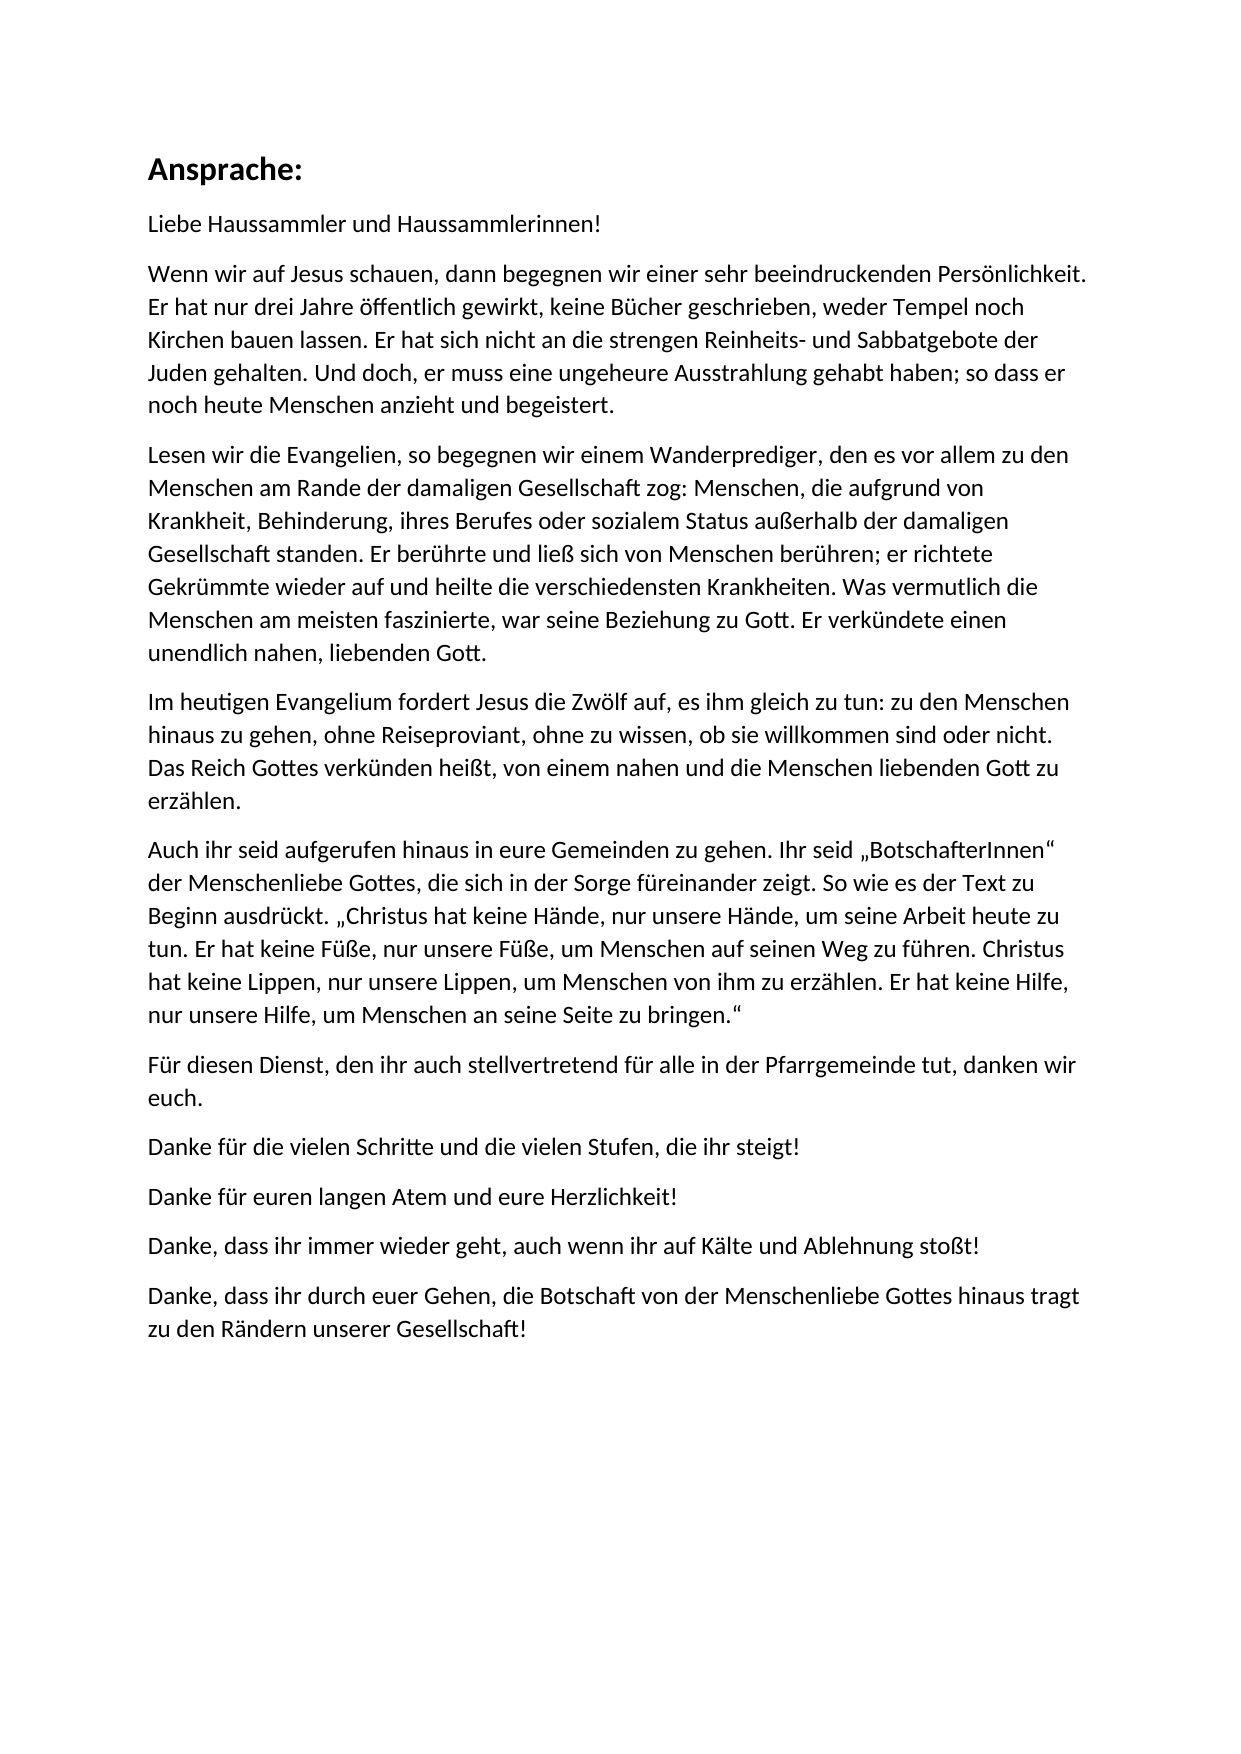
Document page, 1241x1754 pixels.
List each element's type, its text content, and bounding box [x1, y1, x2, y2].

text Für diesen Dienst, den ihr auch stellvertretend für alle in der Pfarrgemeinde tut, danken wir euch. [148, 1049, 1092, 1112]
text Danke für euren langen Atem und eure Herzlichkeit! [148, 1181, 1092, 1211]
text Danke, dass ihr immer wieder geht, auch wenn ihr auf Kälte und Ablehnung stoßt! [148, 1230, 1092, 1261]
text Wenn wir auf Jesus schauen, dann begegnen wir einer sehr beeindruckenden Persönlichkeit. Er hat nur drei Jahre öffentlich gewirkt, keine Bücher geschrieben, weder Tempel noch Kirchen bauen lassen. Er hat sich nicht an die strengen Reinheits- und Sabbatgebote der Juden gehalten. Und doch, er muss eine ungeheure Ausstrahlung gehabt haben; so dass er noch heute Menschen anzieht und begeistert. [148, 258, 1092, 420]
text Liebe Haussammler und Haussammlerinnen! [148, 208, 1092, 239]
text Danke, dass ihr durch euer Gehen, die Botschaft von der Menschenliebe Gottes hinaus tragt zu den Rändern unserer Gesellschaft! [148, 1280, 1092, 1343]
text Auch ihr seid aufgerufen hinaus in eure Gemeinden zu gehen. Ihr seid „BotschafterInnen“ der Menschenliebe Gottes, die sich in der Sorge füreinander zeigt. So wie es der Text zu Beginn ausdrückt. „Christus hat keine Hände, nur unsere Hände, um seine Arbeit heute zu tun. Er hat keine Füße, nur unsere Füße, um Menschen auf seinen Weg zu führen. Christus hat keine Lippen, nur unsere Lippen, um Menschen von ihm zu erzählen. Er hat keine Hilfe, nur unsere Hilfe, um Menschen an seine Seite zu bringen.“ [148, 834, 1092, 1030]
text Ansprache: [148, 148, 1092, 188]
text Im heutigen Evangelium fordert Jesus die Zwölf auf, es ihm gleich zu tun: zu den Menschen hinaus zu gehen, ohne Reiseproviant, ohne zu wissen, ob sie willkommen sind oder nicht. Das Reich Gottes verkünden heißt, von einem nahen und die Menschen liebenden Gott zu erzählen. [148, 686, 1092, 816]
text Lesen wir die Evangelien, so begegnen wir einem Wanderprediger, den es vor allem zu den Menschen am Rande der damaligen Gesellschaft zog: Menschen, die aufgrund von Krankheit, Behinderung, ihres Berufes oder sozialem Status außerhalb der damaligen Gesellschaft standen. Er berührte und ließ sich von Menschen berühren; er richtete Gekrümmte wieder auf und heilte die verschiedensten Krankheiten. Was vermutlich die Menschen am meisten faszinierte, war seine Beziehung zu Gott. Er verkündete einen unendlich nahen, liebenden Gott. [148, 439, 1092, 667]
text Danke für die vielen Schritte und die vielen Stufen, die ihr steigt! [148, 1131, 1092, 1162]
